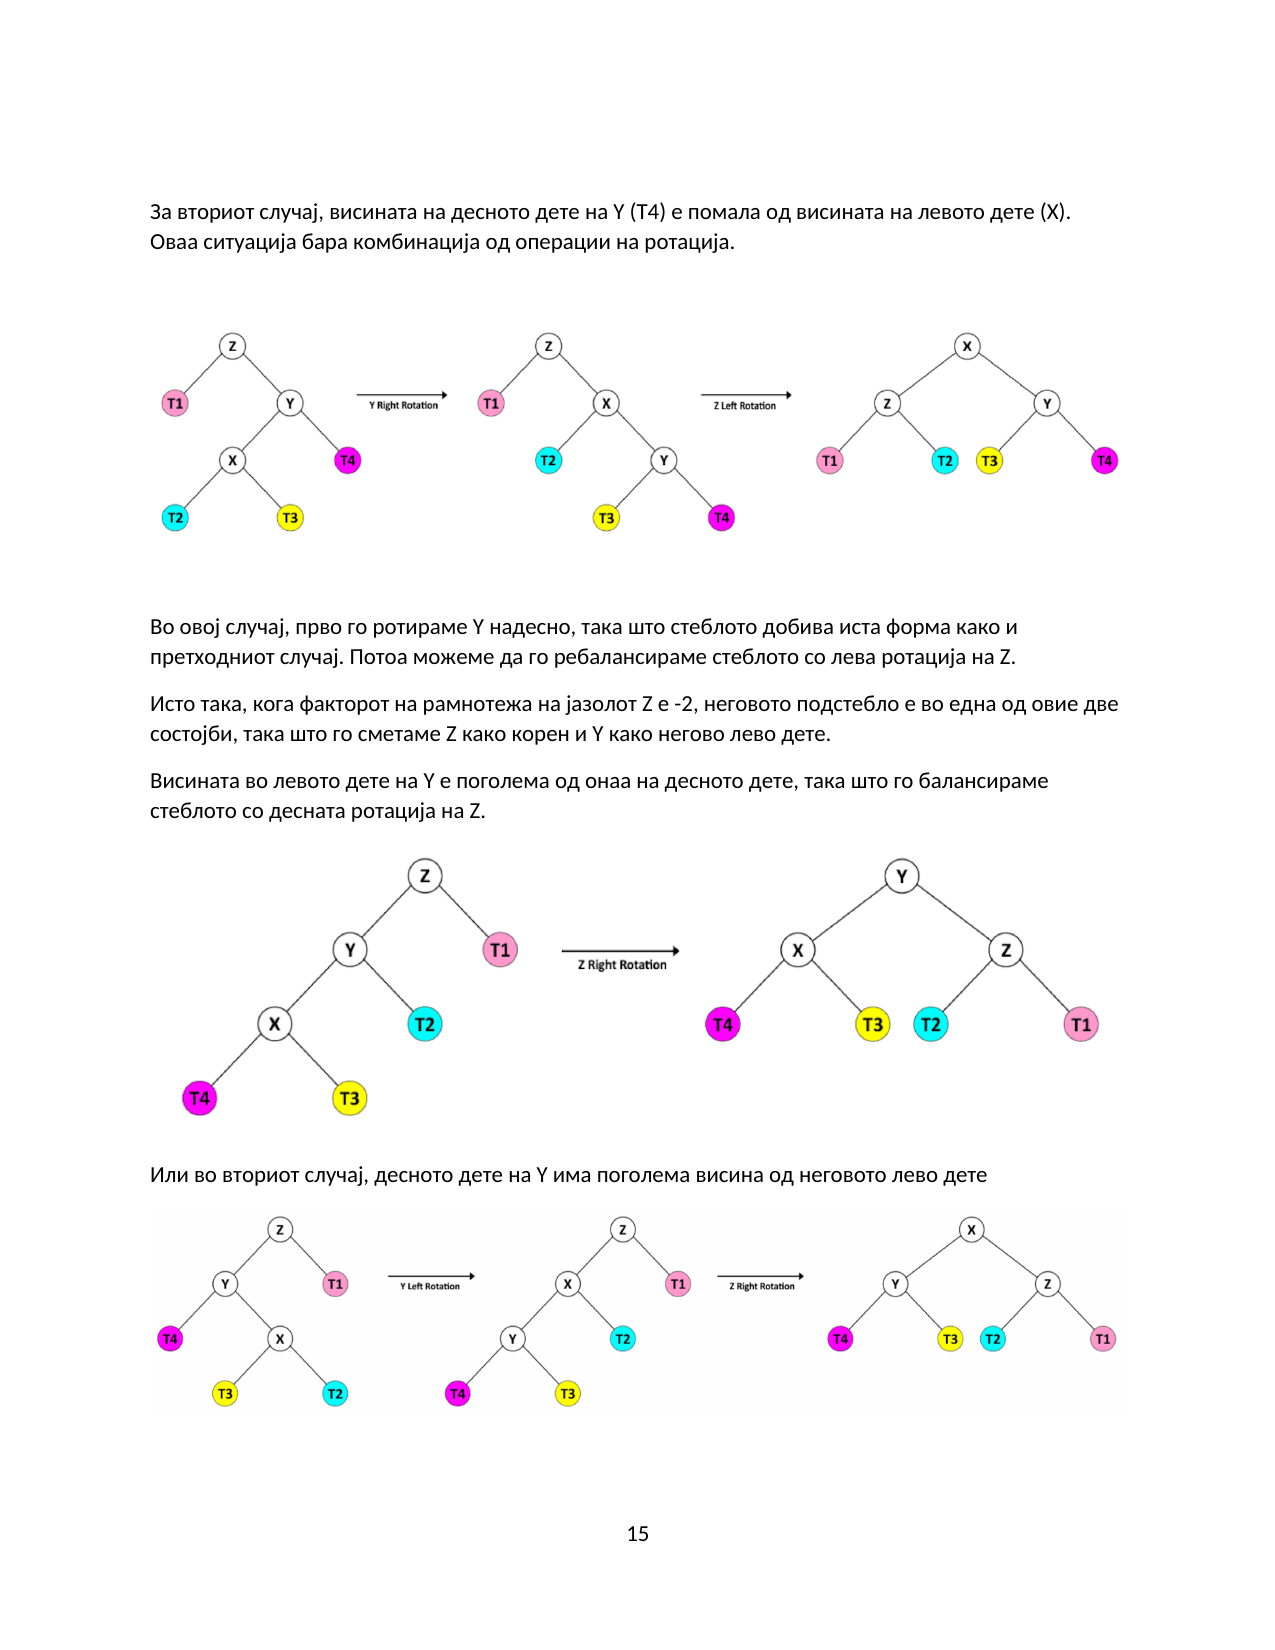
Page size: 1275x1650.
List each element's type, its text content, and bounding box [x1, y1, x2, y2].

text За вториот случај, висината на десното дете на Y (T4) е помала од висината на левото дете (X). Оваа ситуација бара комбинација од операции на ротација. [150, 197, 1125, 255]
picture [150, 320, 1125, 547]
text Исто така, кога факторот на рамнотежа на јазолот Z е -2, неговото подстебло е во една од овие две состојби, така што го сметаме Z како корен и Y како негово лево дете. [150, 689, 1125, 747]
text Висината во левото дете на Y е поголема од онаа на десното дете, така што го балансираме стеблото со десната ротација на Z. [150, 766, 1125, 824]
picture [150, 843, 1125, 1142]
picture [150, 1207, 1125, 1418]
text Во овој случај, прво го ротираме Y надесно, така што стеблото добива иста форма како и претходниот случај. Потоа можеме да го ребалансираме стеблото со лева ротација на Z. [150, 612, 1125, 670]
text Или во вториот случај, десното дете на Y има поголема висина од неговото лево дете [150, 1160, 1125, 1188]
